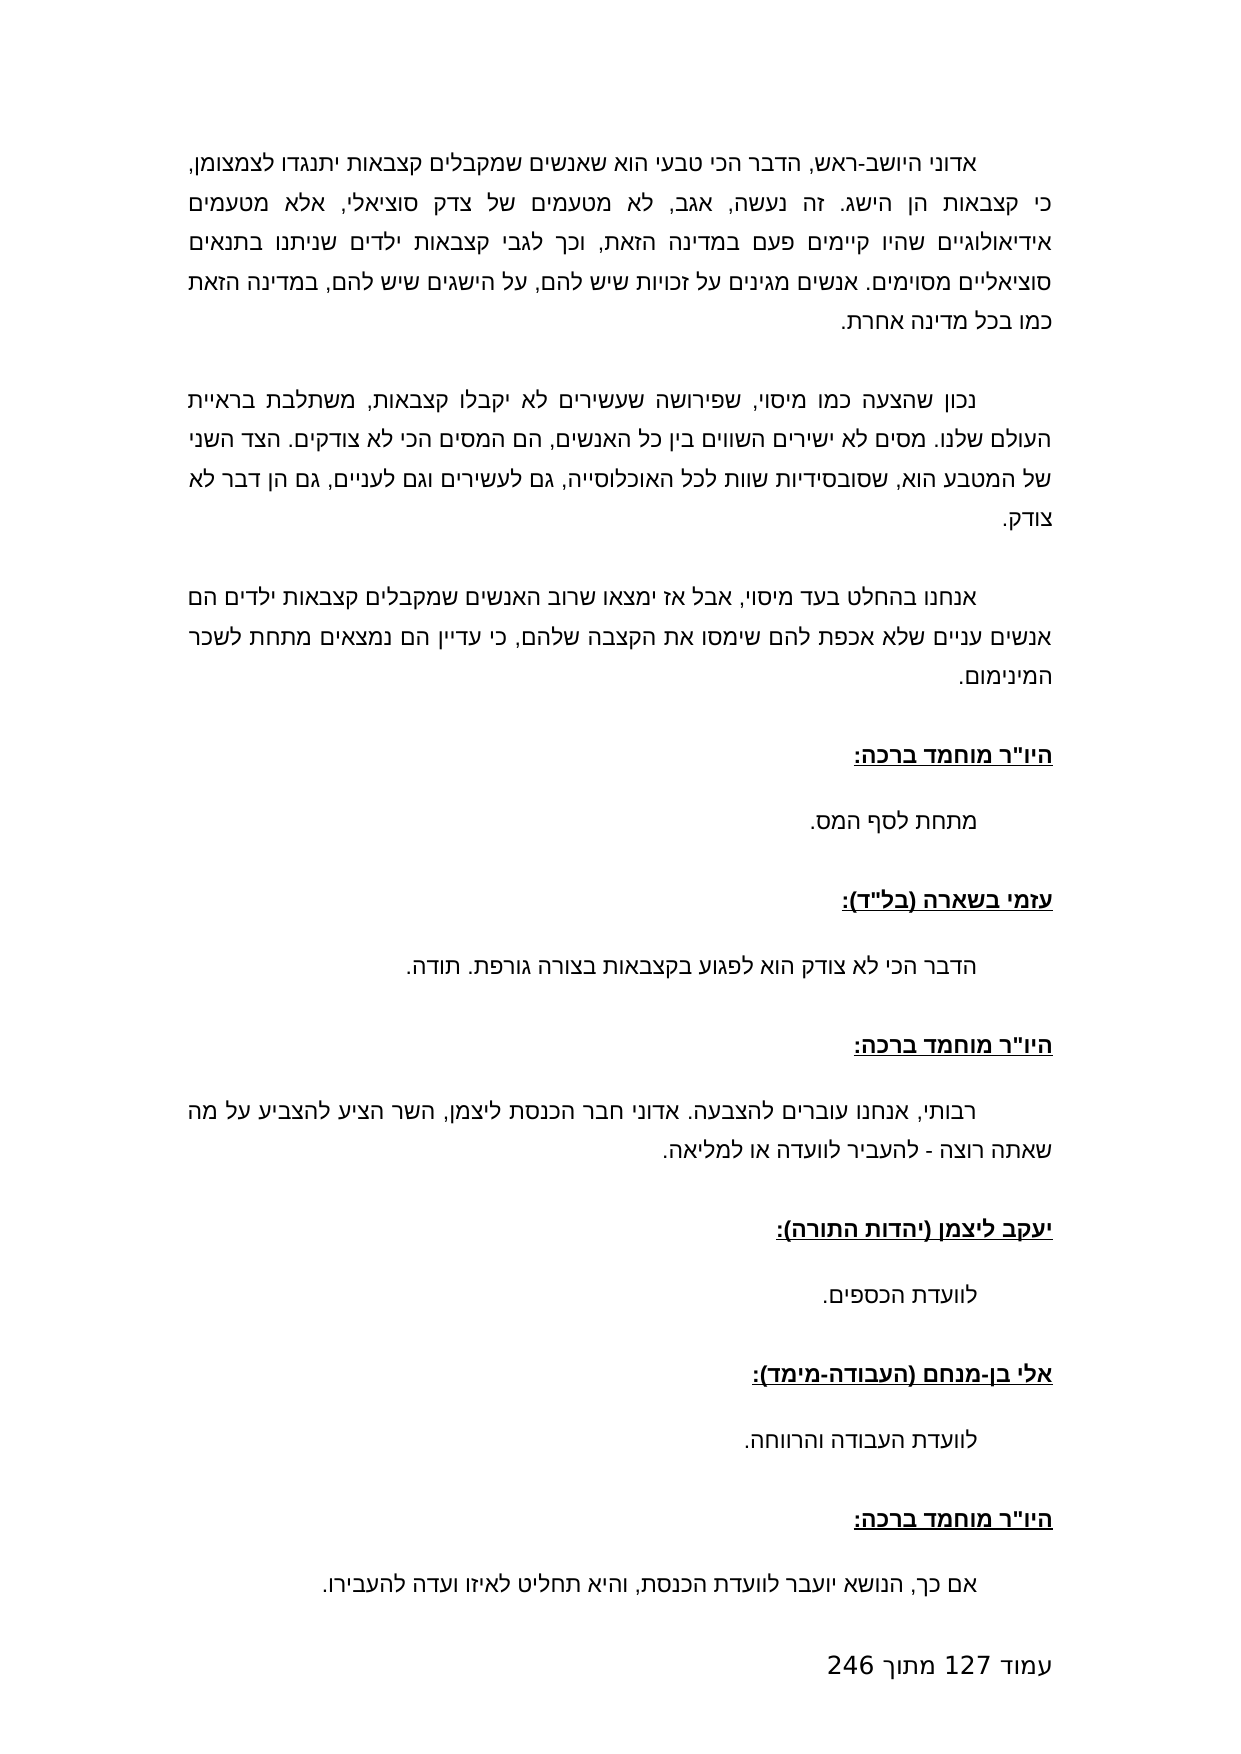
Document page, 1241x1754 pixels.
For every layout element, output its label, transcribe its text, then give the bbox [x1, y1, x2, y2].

text לוועדת העבודה והרווחה. [187, 1427, 1053, 1453]
text היו"ר מוחמד ברכה: [187, 1506, 1053, 1532]
text יעקב ליצמן (יהדות התורה): [187, 1216, 1053, 1242]
text היו"ר מוחמד ברכה: [187, 1032, 1053, 1058]
text אם כך, הנושא יועבר לוועדת הכנסת, והיא תחליט לאיזו ועדה להעבירו. [187, 1571, 1053, 1598]
text נכון שהצעה כמו מיסוי, שפירושה שעשירים לא יקבלו קצבאות, משתלבת בראיית העולם שלנו. מסים לא ישירים השווים בין כל האנשים, הם המסים הכי לא צודקים. הצד השני של המטבע הוא, שסובסידיות שוות לכל האוכלוסייה, גם לעשירים וגם לעניים, גם הן דבר לא צודק. [187, 387, 1053, 532]
text היו"ר מוחמד ברכה: [187, 742, 1053, 768]
text אנחנו בהחלט בעד מיסוי, אבל אז ימצאו שרוב האנשים שמקבלים קצבאות ילדים הם אנשים עניים שלא אכפת להם שימסו את הקצבה שלהם, כי עדיין הם נמצאים מתחת לשכר המינימום. [187, 584, 1053, 689]
text אלי בן-מנחם (העבודה-מימד): [187, 1361, 1053, 1387]
text עזמי בשארה (בל"ד): [187, 887, 1053, 913]
text אדוני היושב-ראש, הדבר הכי טבעי הוא שאנשים שמקבלים קצבאות יתנגדו לצמצומן, כי קצבאות הן הישג. זה נעשה, אגב, לא מטעמים של צדק סוציאלי, אלא מטעמים אידיאולוגיים שהיו קיימים פעם במדינה הזאת, וכך לגבי קצבאות ילדים שניתנו בתנאים סוציאליים מסוימים. אנשים מגינים על זכויות שיש להם, על הישגים שיש להם, במדינה הזאת כמו בכל מדינה אחרת. [187, 150, 1053, 334]
text רבותי, אנחנו עוברים להצבעה. אדוני חבר הכנסת ליצמן, השר הציע להצביע על מה שאתה רוצה - להעביר לוועדה או למליאה. [187, 1098, 1053, 1163]
text הדבר הכי לא צודק הוא לפגוע בקצבאות בצורה גורפת. תודה. [187, 953, 1053, 979]
text מתחת לסף המס. [187, 808, 1053, 834]
text לוועדת הכספים. [187, 1282, 1053, 1308]
